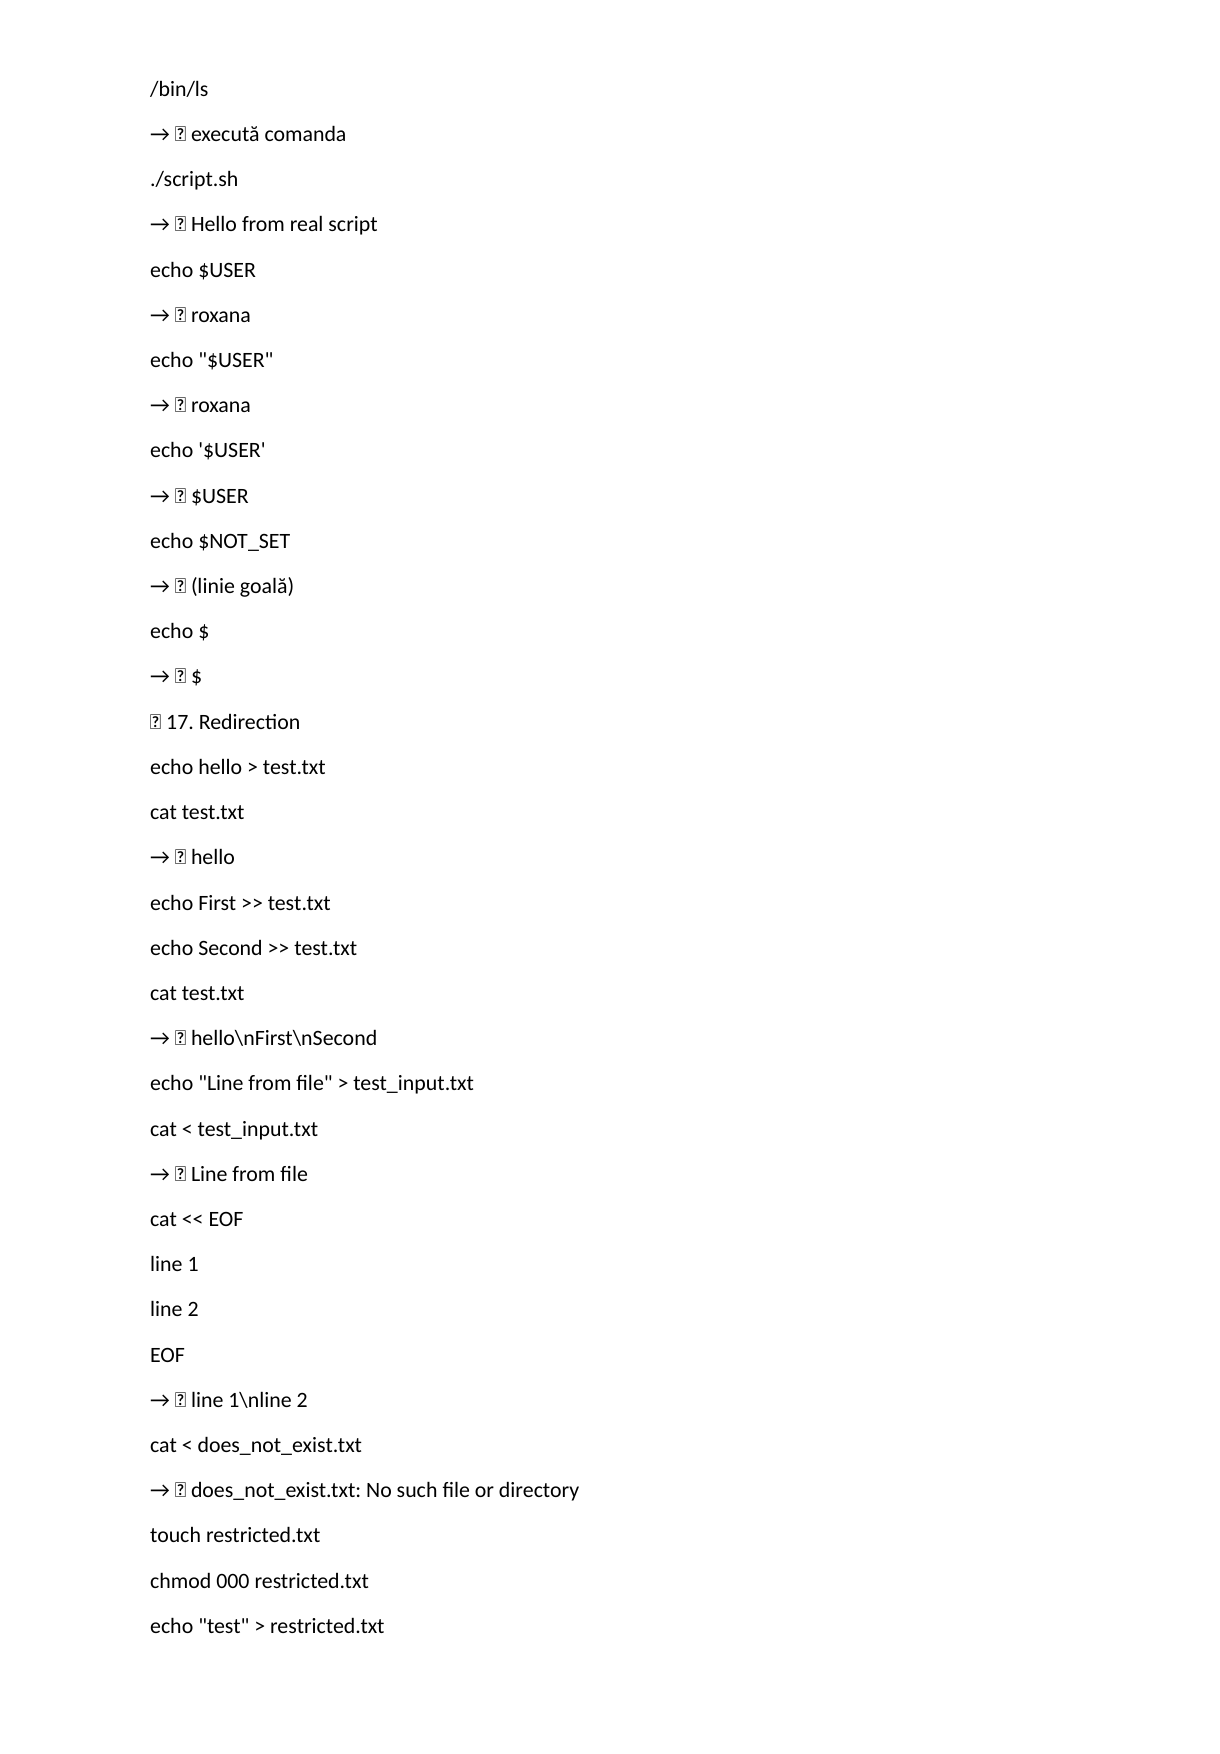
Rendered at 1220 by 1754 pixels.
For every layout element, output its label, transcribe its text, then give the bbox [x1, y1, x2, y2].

text ✅ 17. Redirection [150, 708, 1144, 734]
text touch restricted.txt [150, 1522, 1144, 1548]
text → ✅ execută comanda [150, 120, 1144, 147]
text → ✅ hello\nFirst\nSecond [150, 1024, 1144, 1051]
text chmod 000 restricted.txt [150, 1567, 1144, 1593]
text echo "$USER" [150, 346, 1144, 373]
text echo '$USER' [150, 437, 1144, 463]
text echo "test" > restricted.txt [150, 1612, 1144, 1639]
text echo $USER [150, 256, 1144, 282]
text → ✅ $USER [150, 482, 1144, 508]
text → ✅ $ [150, 663, 1144, 689]
text cat < does_not_exist.txt [150, 1431, 1144, 1458]
text line 1 [150, 1250, 1144, 1277]
text echo hello > test.txt [150, 753, 1144, 780]
text line 2 [150, 1296, 1144, 1322]
text → ✅ Line from file [150, 1160, 1144, 1187]
text echo "Line from file" > test_input.txt [150, 1069, 1144, 1096]
text → ✅ (linie goală) [150, 572, 1144, 599]
text echo $ [150, 617, 1144, 644]
text cat test.txt [150, 979, 1144, 1006]
text → ✅ line 1\nline 2 [150, 1386, 1144, 1413]
text → ✅ hello [150, 843, 1144, 870]
text EOF [150, 1341, 1144, 1367]
text → ❌ does_not_exist.txt: No such file or directory [150, 1476, 1144, 1503]
text → ✅ roxana [150, 301, 1144, 328]
text echo Second >> test.txt [150, 934, 1144, 961]
text echo $NOT_SET [150, 527, 1144, 554]
text → ✅ roxana [150, 391, 1144, 418]
text → ✅ Hello from real script [150, 211, 1144, 237]
text cat test.txt [150, 798, 1144, 825]
text ./script.sh [150, 165, 1144, 192]
text cat << EOF [150, 1205, 1144, 1232]
text echo First >> test.txt [150, 889, 1144, 915]
text cat < test_input.txt [150, 1115, 1144, 1141]
text /bin/ls [150, 75, 1144, 102]
